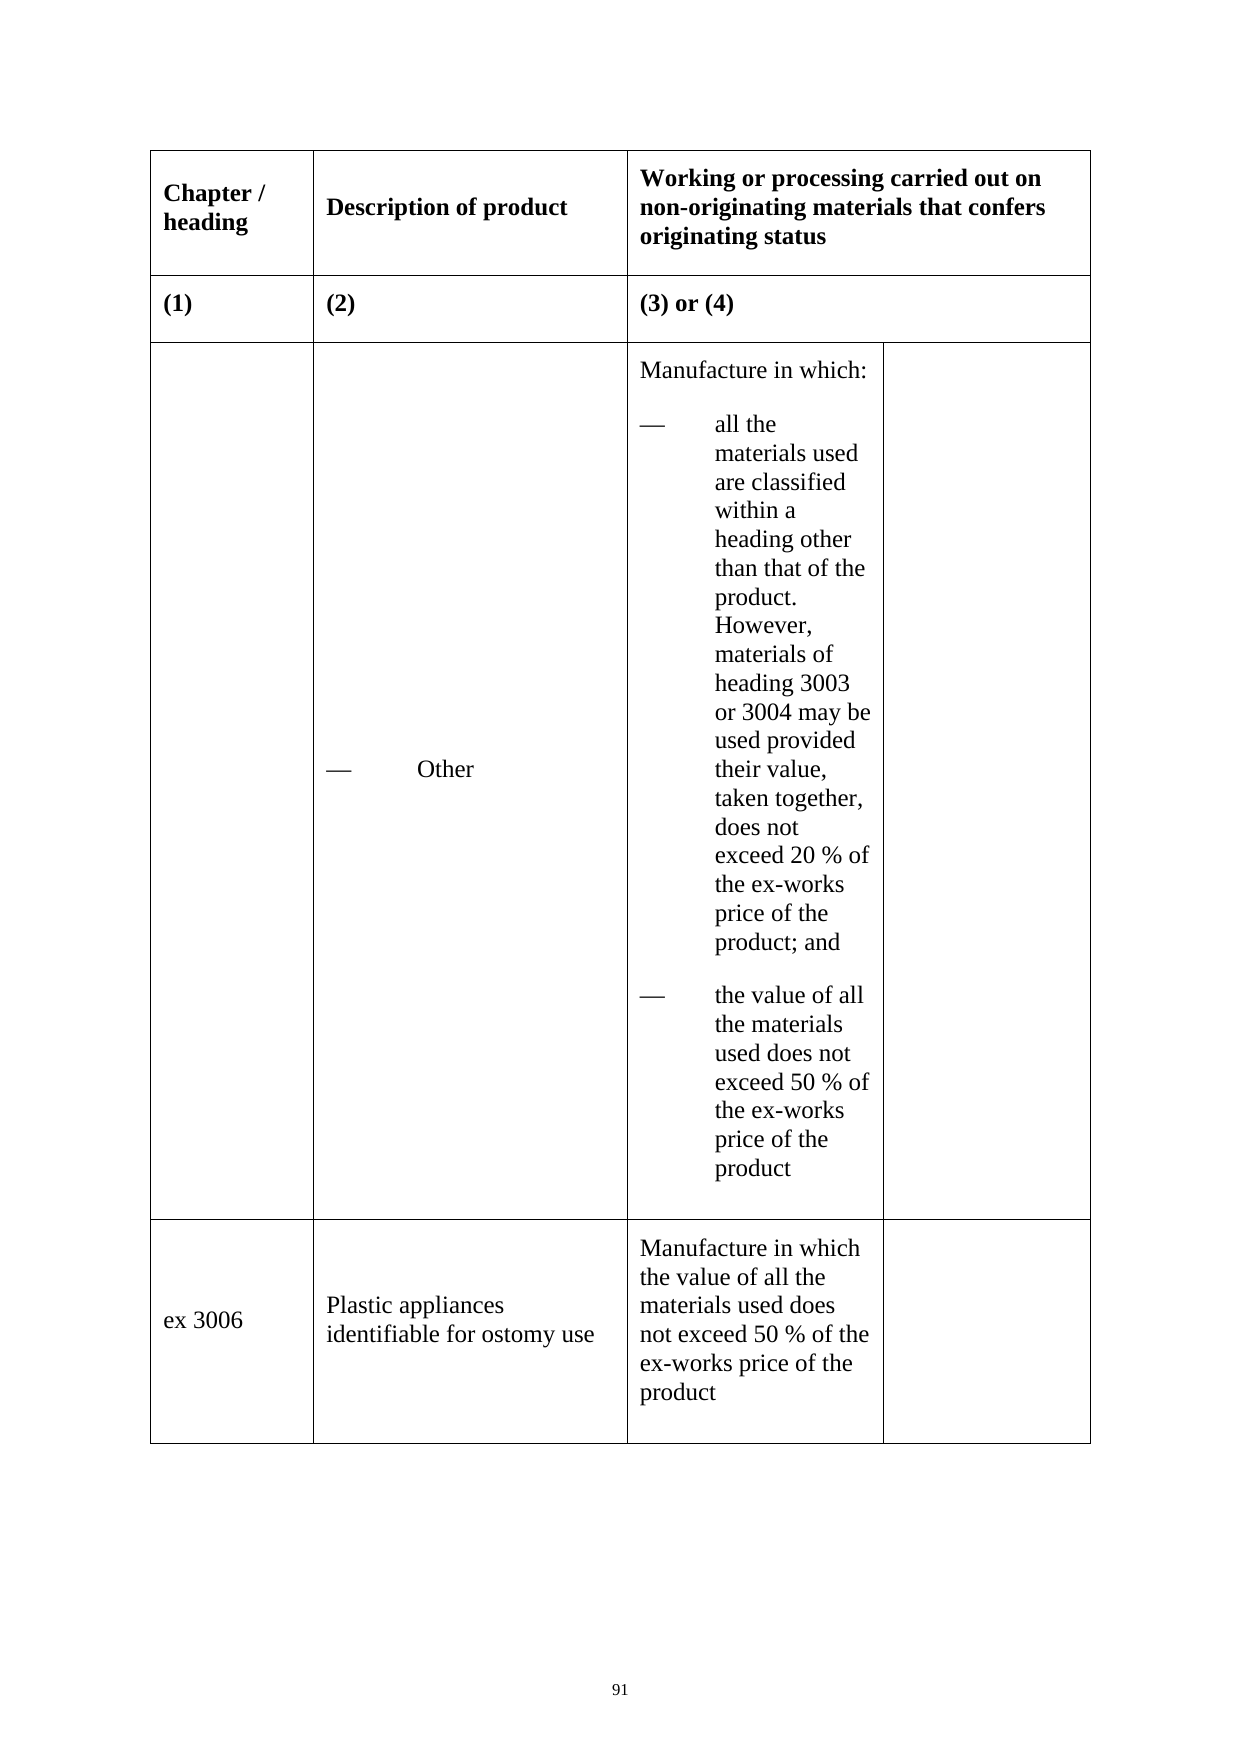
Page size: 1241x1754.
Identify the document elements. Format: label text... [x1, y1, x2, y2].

table_cell [884, 1220, 1090, 1443]
table_cell Manufacture in which: — all the materials used are classified within a heading other than that of the product. However, materials of heading 3003 or 3004 may be used provided their value, taken together, does not exceed 20 % of the ex‐works price of the product; and — the value of all the materials used does not exceed 50 % of the ex‐works price of the product [628, 343, 883, 1219]
table_header Description of product [314, 151, 627, 275]
table_cell (2) [314, 276, 627, 342]
table_cell [884, 343, 1090, 1219]
table_header Working or processing carried out on non‐originating materials that confers originating status [628, 151, 1090, 275]
table_cell — Other [314, 343, 627, 1219]
table_cell (1) [151, 276, 313, 342]
table_cell Plastic appliances identifiable for ostomy use [314, 1220, 627, 1443]
table_cell ex 3006 [151, 1220, 313, 1443]
table_cell [151, 343, 313, 1219]
table_header Chapter / heading [151, 151, 313, 275]
table_cell (3) or (4) [628, 276, 1090, 342]
table_cell Manufacture in which the value of all the materials used does not exceed 50 % of the ex‐works price of the product [628, 1220, 883, 1443]
